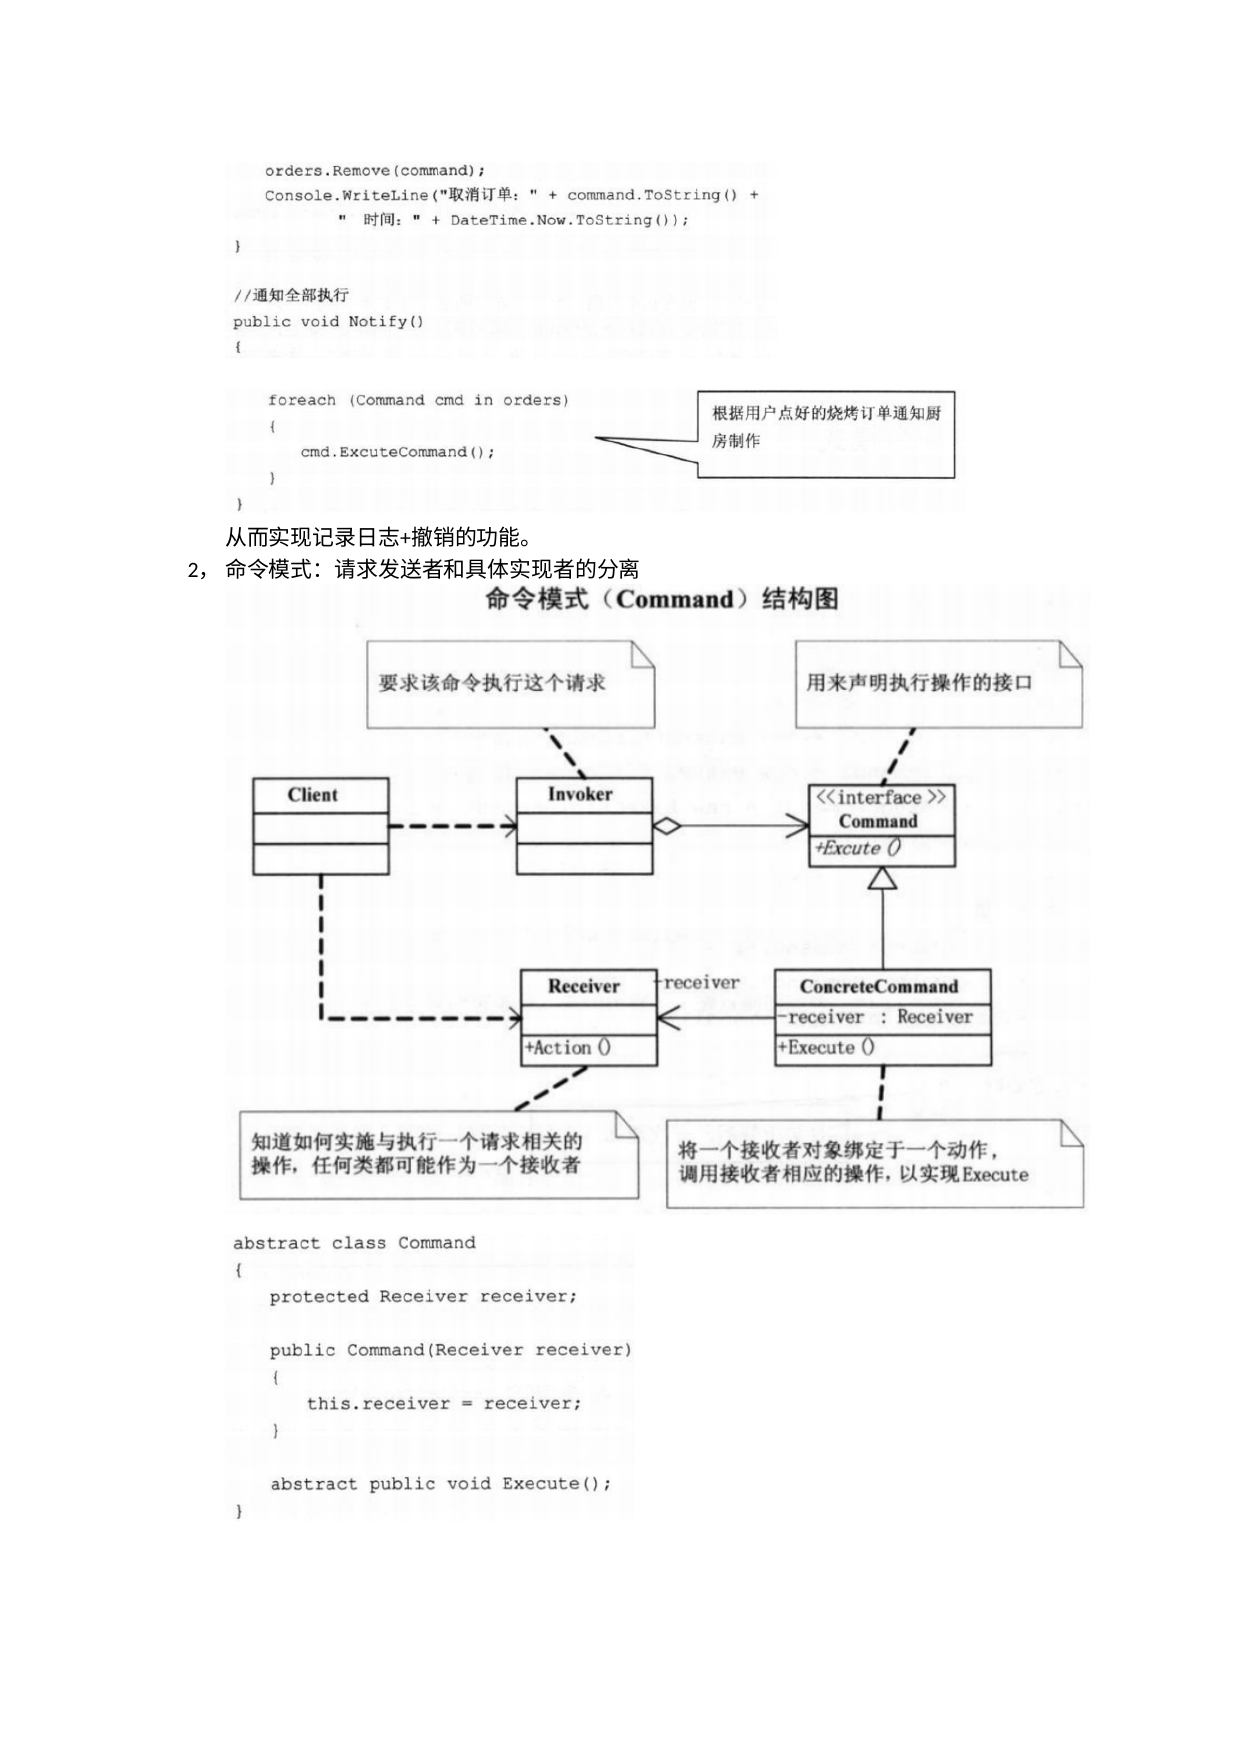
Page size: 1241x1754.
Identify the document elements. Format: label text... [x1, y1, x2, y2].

list 命令模式：请求发送者和具体实现者的分离 [187, 552, 1053, 584]
picture [225, 1234, 635, 1522]
picture [225, 389, 966, 514]
picture [225, 162, 779, 358]
list 从而实现记录日志+撤销的功能。 [225, 519, 1053, 552]
picture [225, 584, 1091, 1215]
